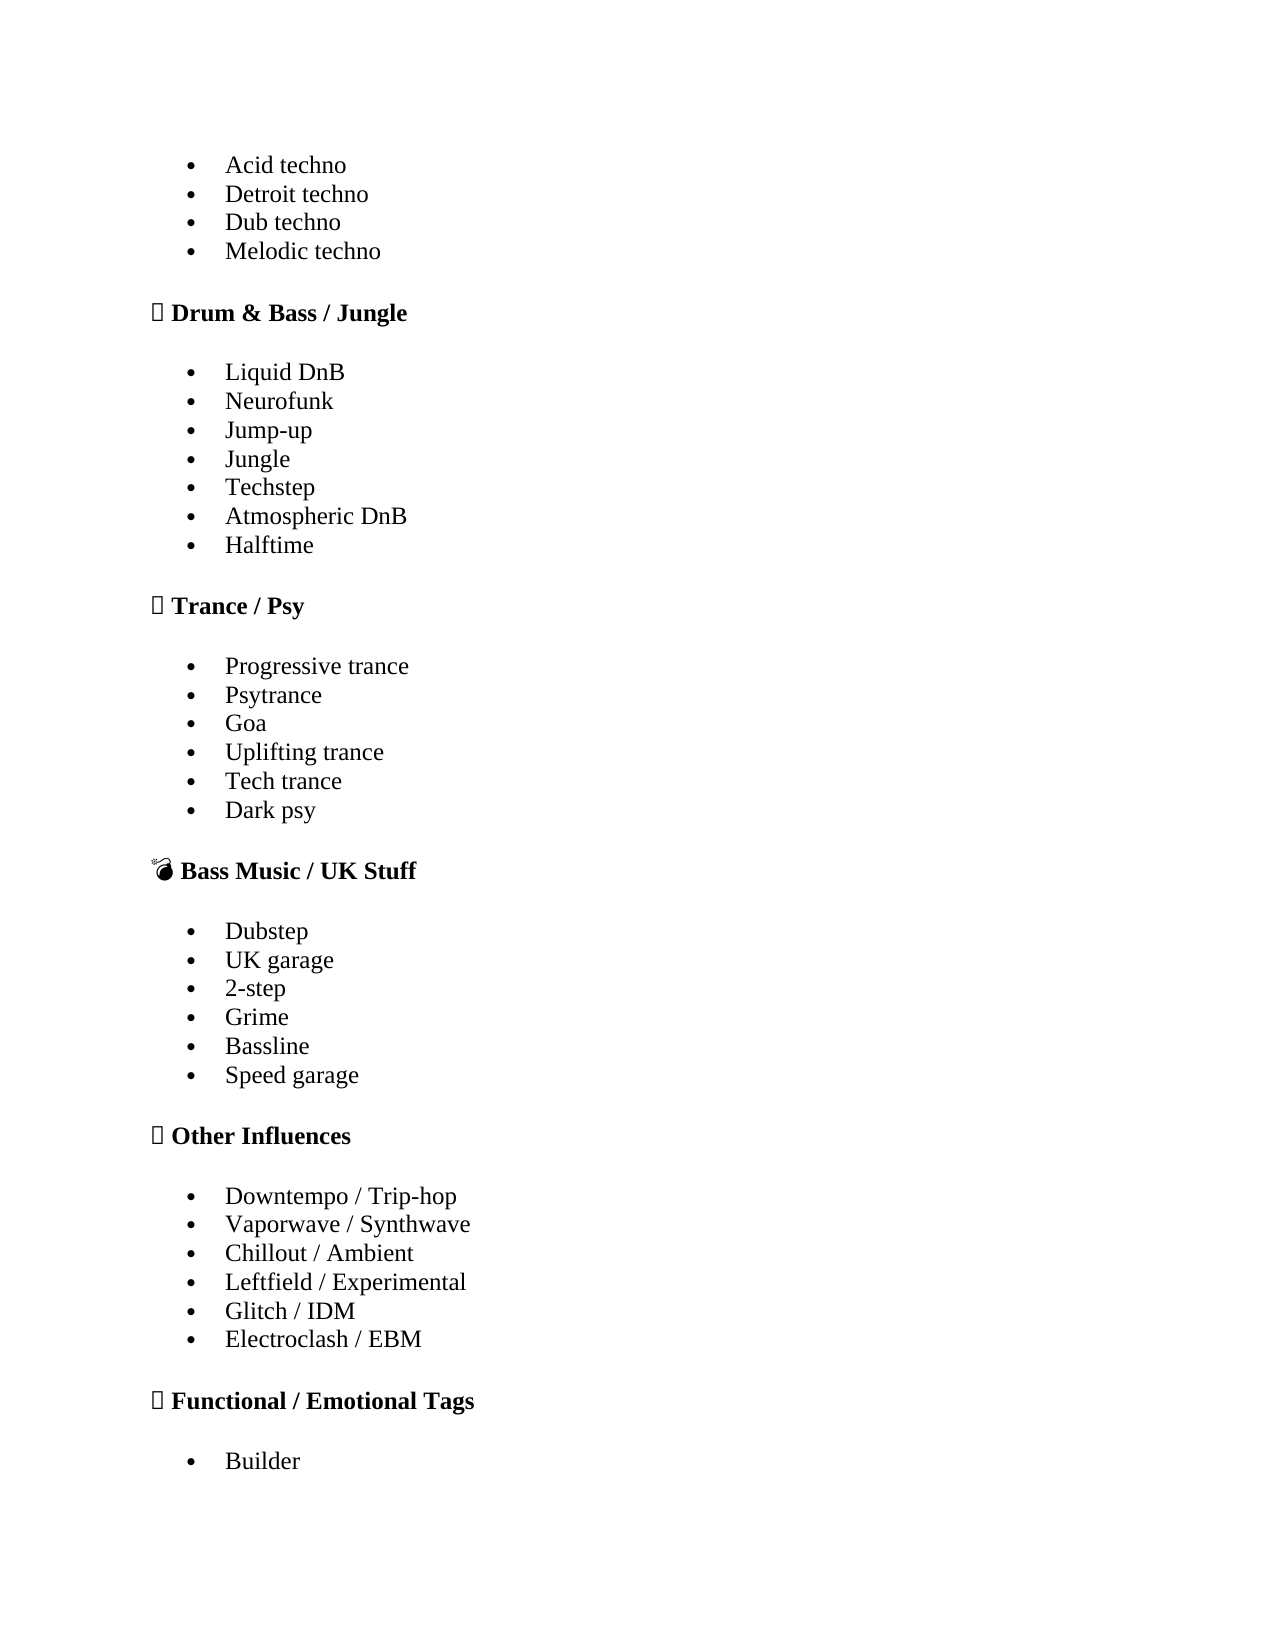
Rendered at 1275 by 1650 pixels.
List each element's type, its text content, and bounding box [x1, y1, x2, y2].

list Glitch / IDM [187, 1296, 1125, 1324]
list Dark psy [187, 795, 1125, 823]
list Detroit techno [187, 179, 1125, 207]
list Chillout / Ambient [187, 1238, 1125, 1267]
list Electroclash / EBM [187, 1324, 1125, 1353]
list Progressive trance [187, 651, 1125, 680]
list Liquid DnB [187, 357, 1125, 386]
list Techstep [187, 472, 1125, 501]
list Bassline [187, 1031, 1125, 1060]
text 💣 Bass Music / UK Stuff [150, 853, 1125, 887]
list Jump-up [187, 415, 1125, 444]
list 2-step [187, 973, 1125, 1002]
text 🧬 Functional / Emotional Tags [150, 1382, 1125, 1417]
list Leftfield / Experimental [187, 1267, 1125, 1296]
list UK garage [187, 945, 1125, 973]
list Vaporwave / Synthwave [187, 1209, 1125, 1238]
list Neurofunk [187, 386, 1125, 415]
list Goa [187, 708, 1125, 737]
list Speed garage [187, 1060, 1125, 1088]
text 🥁 Drum & Bass / Jungle [150, 294, 1125, 328]
list Dubstep [187, 916, 1125, 945]
list Tech trance [187, 766, 1125, 795]
list Psytrance [187, 680, 1125, 708]
list Acid techno [187, 150, 1125, 179]
list Downtempo / Trip-hop [187, 1181, 1125, 1209]
list Builder [187, 1446, 1125, 1474]
list Dub techno [187, 207, 1125, 236]
list Jungle [187, 444, 1125, 472]
list Halftime [187, 530, 1125, 559]
list Atmospheric DnB [187, 501, 1125, 530]
list Melodic techno [187, 236, 1125, 265]
text 🌀 Trance / Psy [150, 588, 1125, 622]
list Uplifting trance [187, 737, 1125, 766]
list Grime [187, 1002, 1125, 1031]
text 🧃 Other Influences [150, 1118, 1125, 1152]
